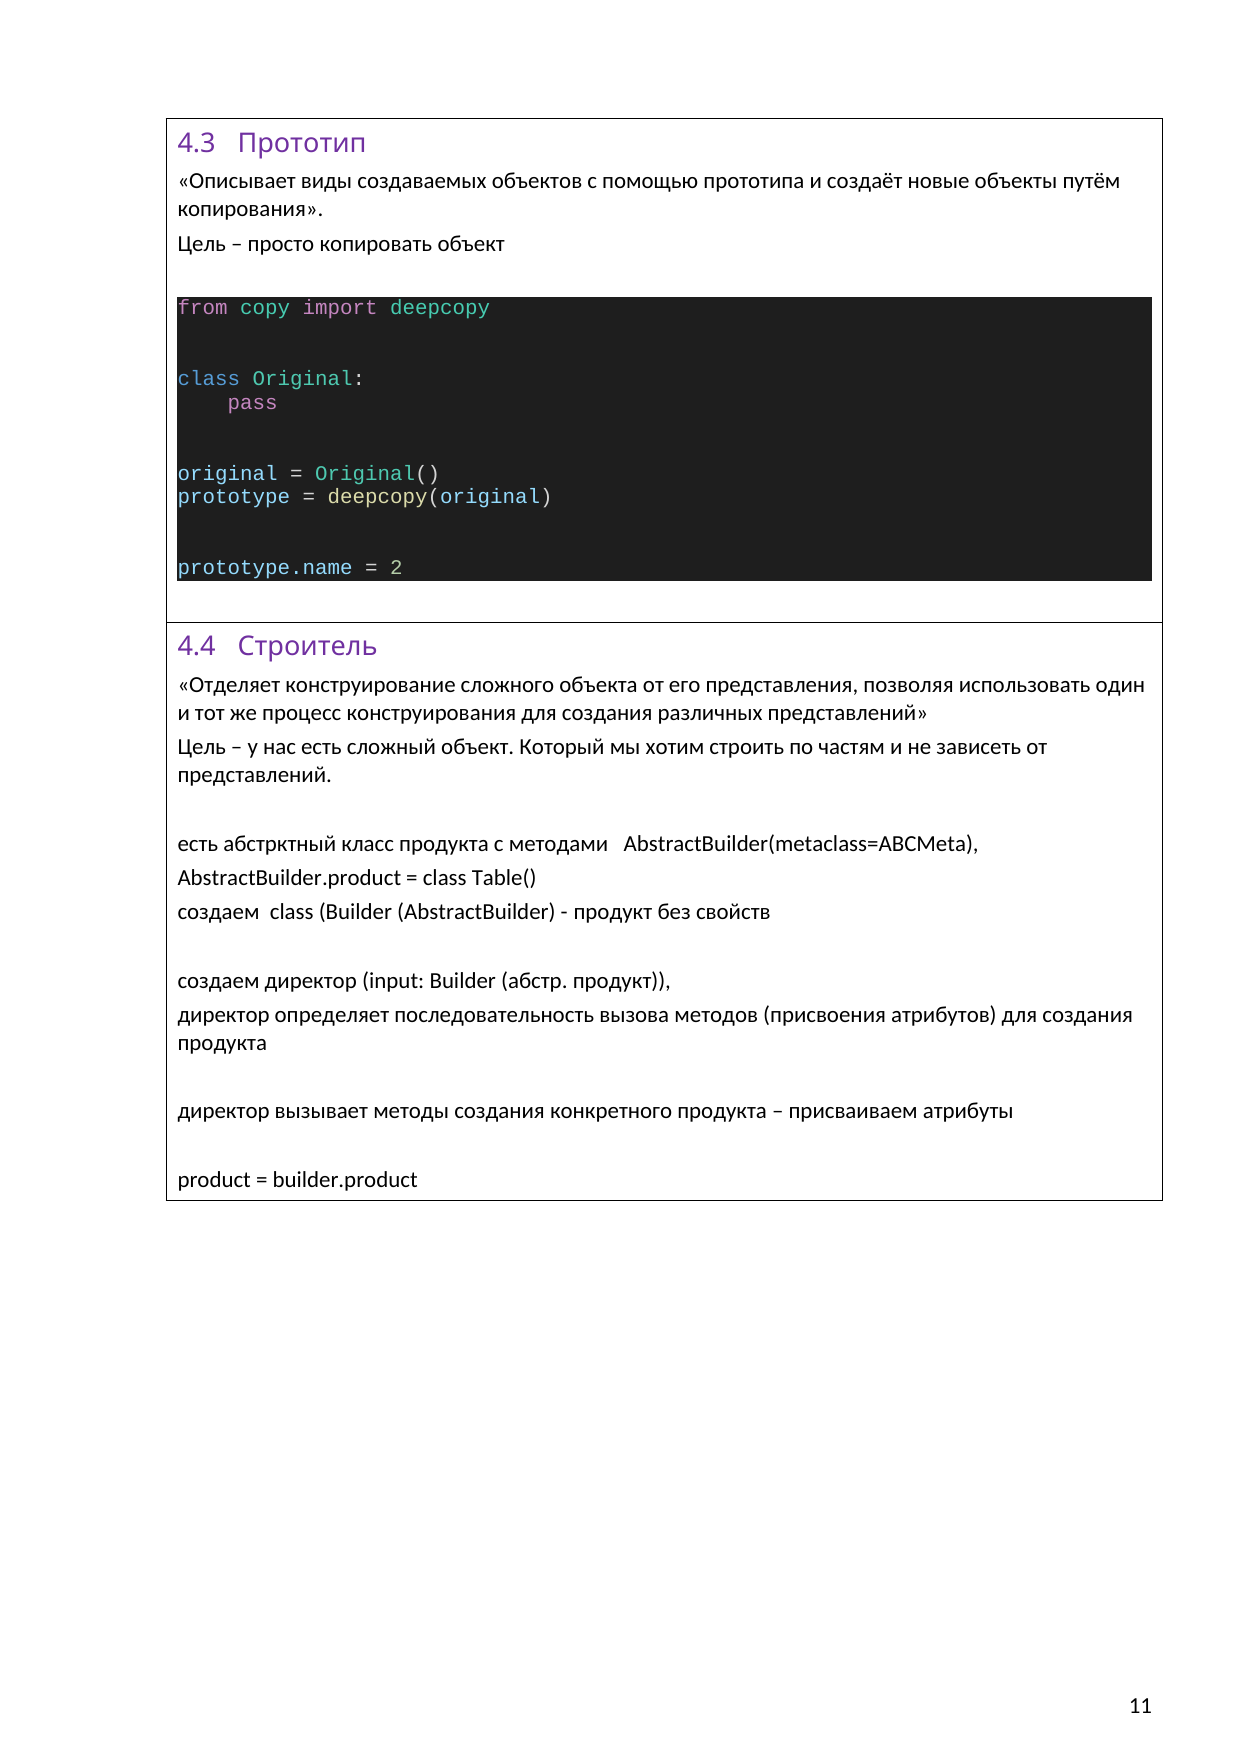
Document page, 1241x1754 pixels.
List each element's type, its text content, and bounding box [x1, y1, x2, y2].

table_cell Прототип «Описывает виды создаваемых объектов с помощью прототипа и создаёт новые объекты путём копирования». Цель – просто копировать объект from copy import deepcopy class Original: pass original = Original() prototype = deepcopy(original) prototype.name = 2 [167, 119, 1162, 622]
table_cell Строитель «Отделяет конструирование сложного объекта от его представления, позволяя использовать один и тот же процесс конструирования для создания различных представлений» Цель – у нас есть сложный объект. Который мы хотим строить по частям и не зависеть от представлений. есть абстрктный класс продукта с методами AbstractBuilder(metaclass=ABCMeta), AbstractBuilder.product = class Table() создаем class (Builder (AbstractBuilder) - продукт без свойств создаем директор (input: Builder (абстр. продукт)), директор определяет последовательность вызова методов (присвоения атрибутов) для создания продукта директор вызывает методы создания конкретного продукта – присваиваем атрибуты product = builder.product [167, 623, 1162, 1199]
